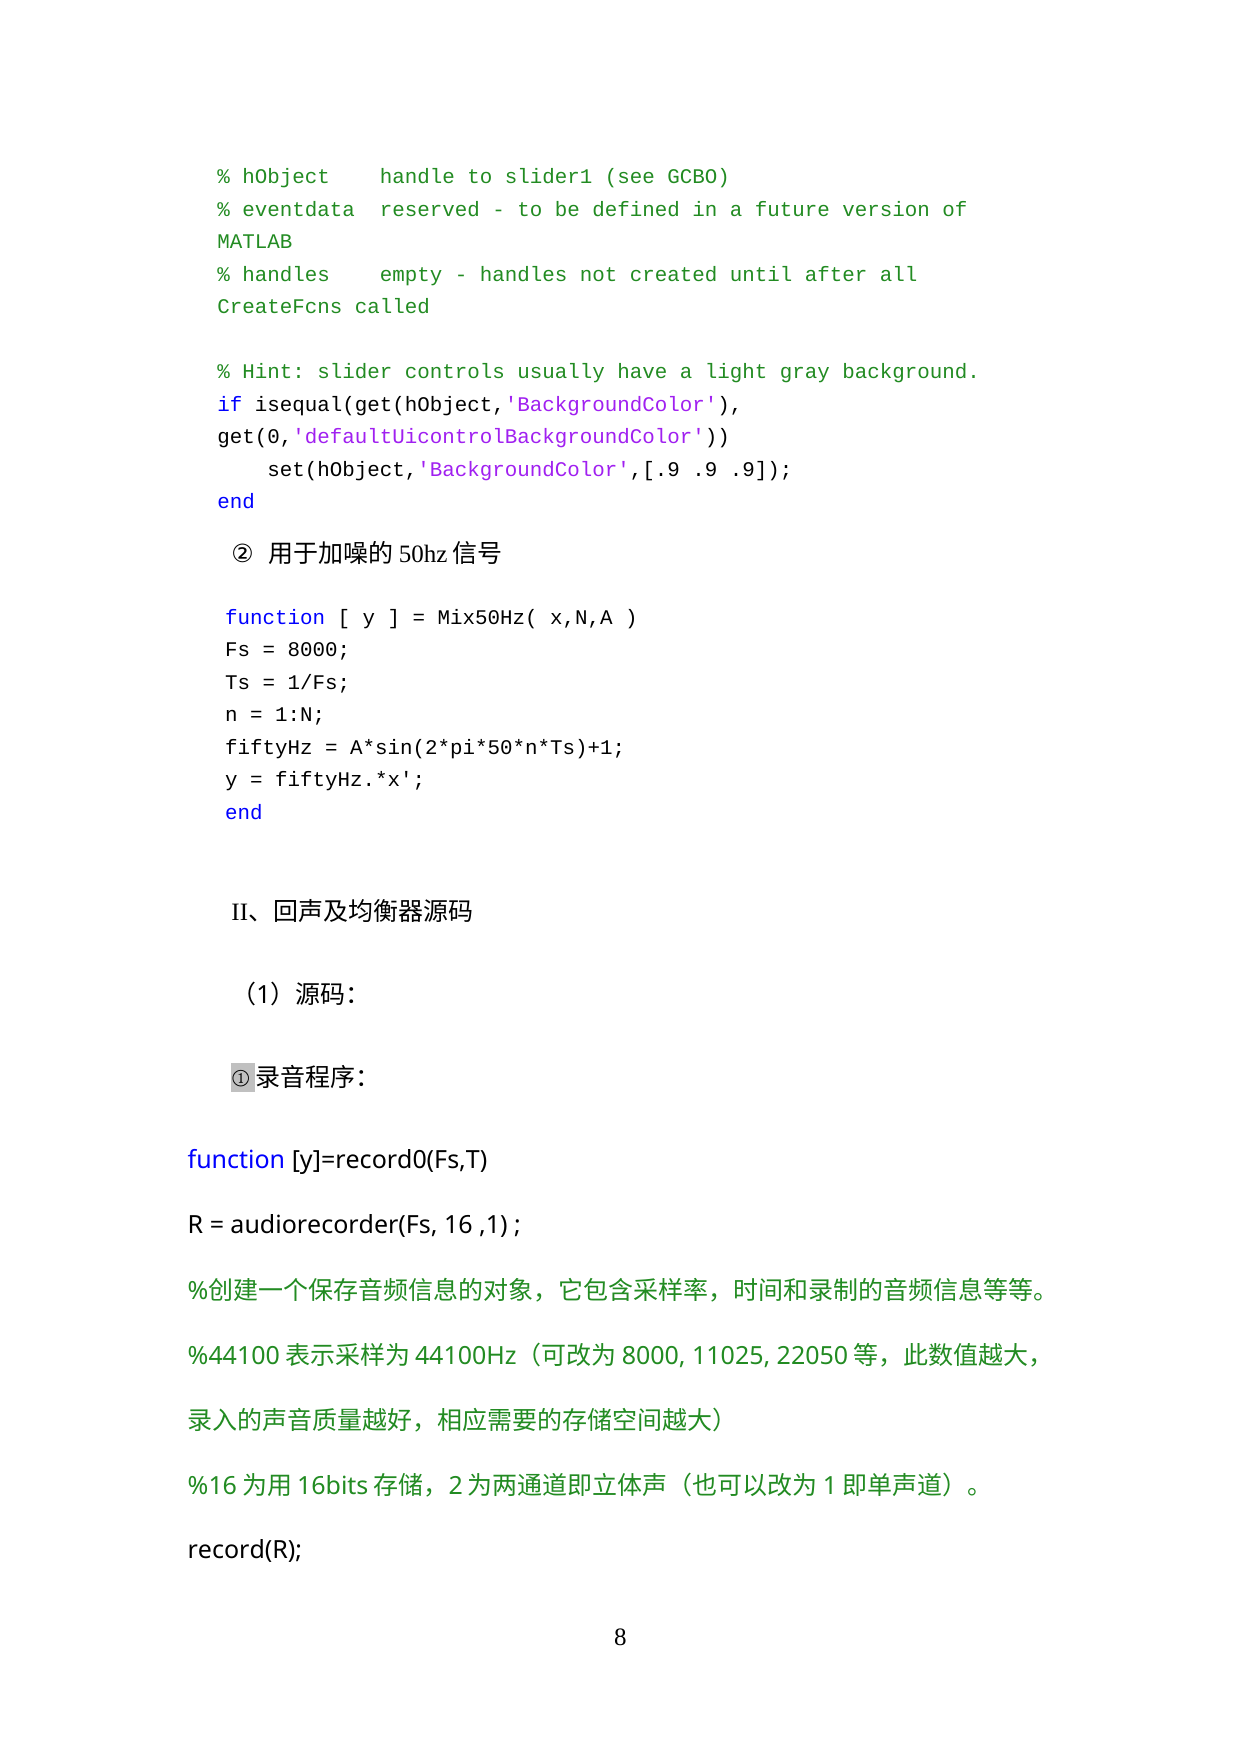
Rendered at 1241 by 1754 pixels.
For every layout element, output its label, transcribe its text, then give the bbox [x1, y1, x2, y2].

text % Hint: slider controls usually have a light gray background. [217, 357, 1053, 389]
text if isequal(get(hObject,'BackgroundColor'), get(0,'defaultUicontrolBackgroundColor')) [217, 389, 1053, 454]
list function [ y ] = Mix50Hz( x,N,A ) [225, 603, 1053, 635]
text %创建一个保存音频信息的对象，它包含采样率，时间和录制的音频信息等等。 [187, 1256, 1053, 1321]
text record(R); [187, 1516, 1053, 1581]
text end [217, 487, 1053, 519]
text function [y]=record0(Fs,T) [187, 1126, 1053, 1191]
list 用于加噪的50hz信号 [231, 519, 1053, 584]
text R = audiorecorder(Fs, 16 ,1) ; [187, 1191, 1053, 1256]
list Ts = 1/Fs; [225, 668, 1053, 700]
text % handles empty - handles not created until after all CreateFcns called [217, 259, 1053, 324]
text ①录音程序： [187, 1043, 1053, 1108]
text （1）源码： [187, 960, 1053, 1025]
text % hObject handle to slider1 (see GCBO) [217, 162, 1053, 194]
list Fs = 8000; [225, 635, 1053, 668]
text II、回声及均衡器源码 [187, 877, 1053, 942]
text set(hObject,'BackgroundColor',[.9 .9 .9]); [217, 454, 1053, 487]
text %16为用16bits存储，2为两通道即立体声（也可以改为1即单声道）。 [187, 1451, 1053, 1516]
text %44100表示采样为44100Hz（可改为8000, 11025, 22050等，此数值越大，录入的声音质量越好，相应需要的存储空间越大） [187, 1321, 1053, 1451]
list end [225, 798, 1053, 830]
list fiftyHz = A*sin(2*pi*50*n*Ts)+1; [225, 733, 1053, 765]
list n = 1:N; [225, 700, 1053, 733]
text % eventdata reserved - to be defined in a future version of MATLAB [217, 194, 1053, 259]
list y = fiftyHz.*x'; [225, 765, 1053, 798]
